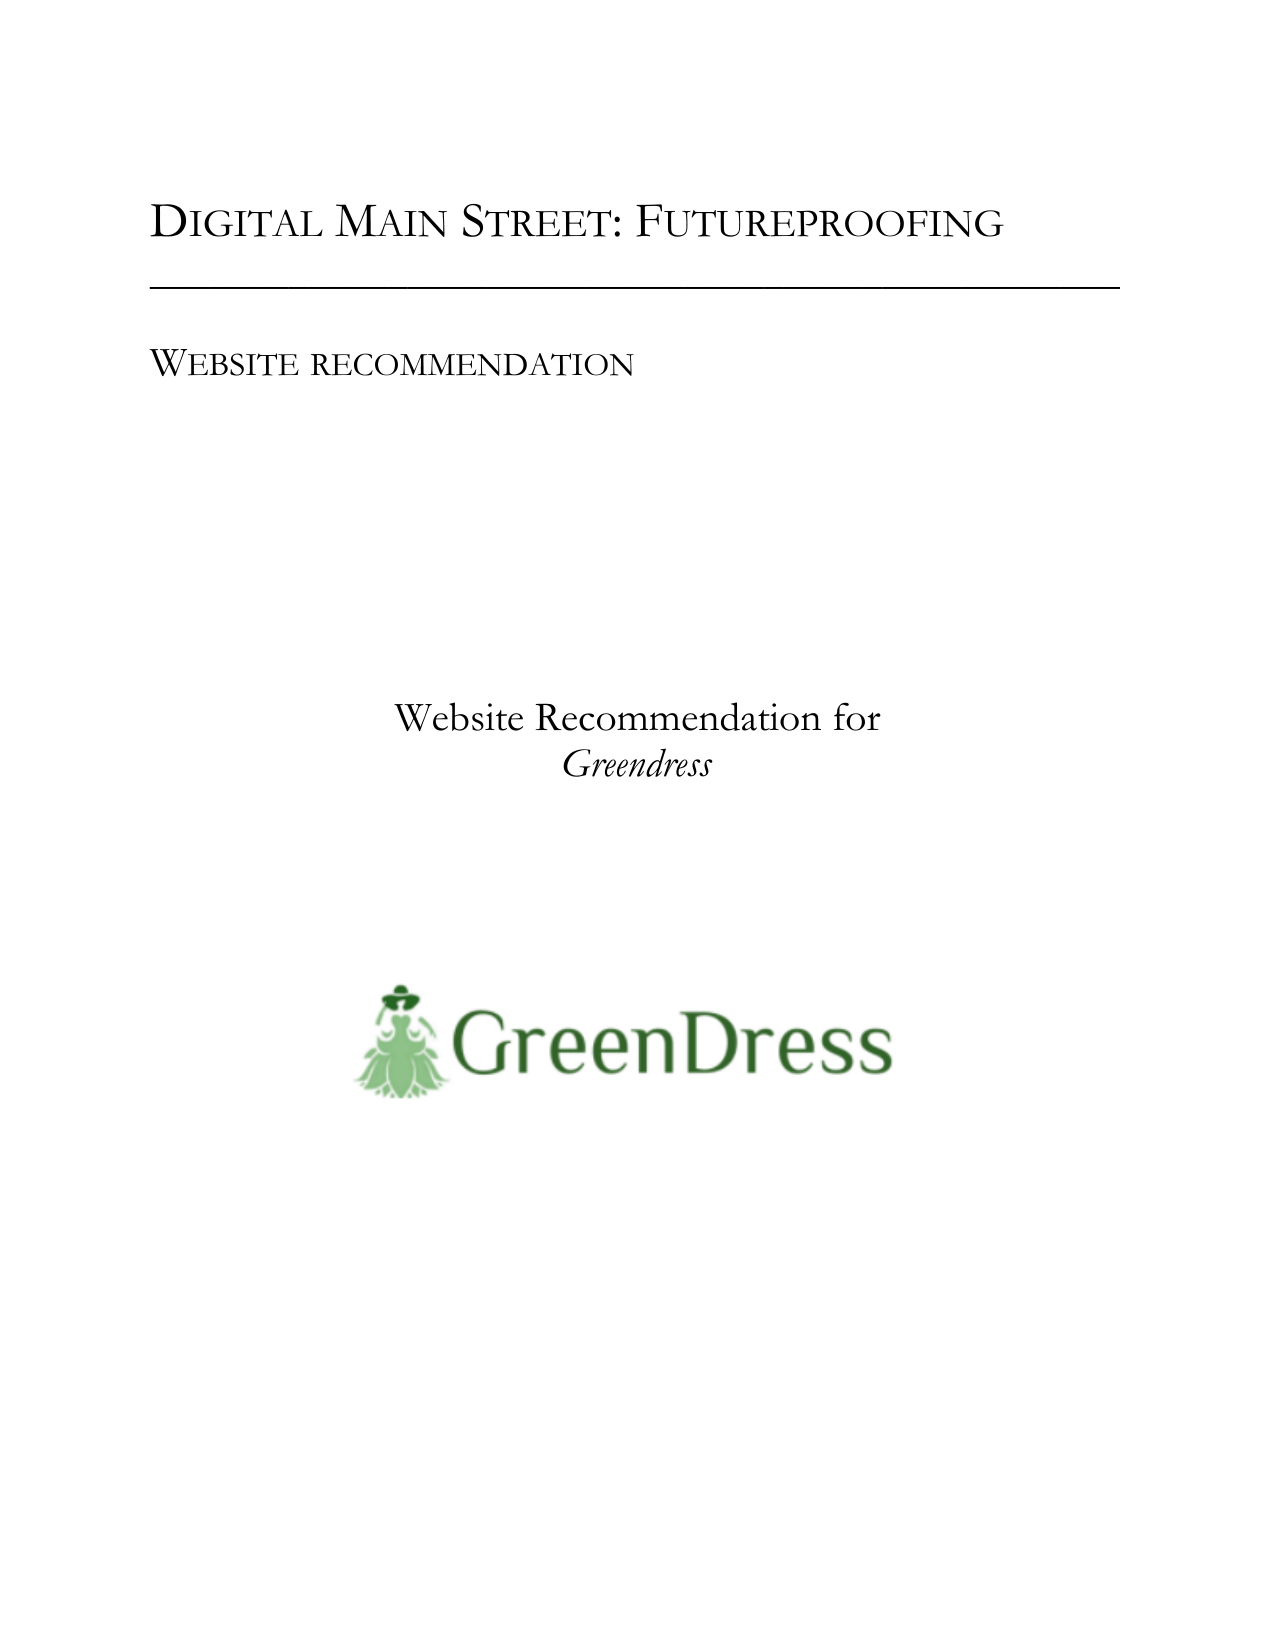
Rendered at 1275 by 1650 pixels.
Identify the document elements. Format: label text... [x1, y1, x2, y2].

text Digital Main Street: Futureproofing _________________________________________________ Website recommendation [150, 194, 1125, 458]
text Website Recommendation for [150, 694, 1125, 741]
picture [347, 965, 929, 1111]
text Greendress [150, 741, 1125, 788]
